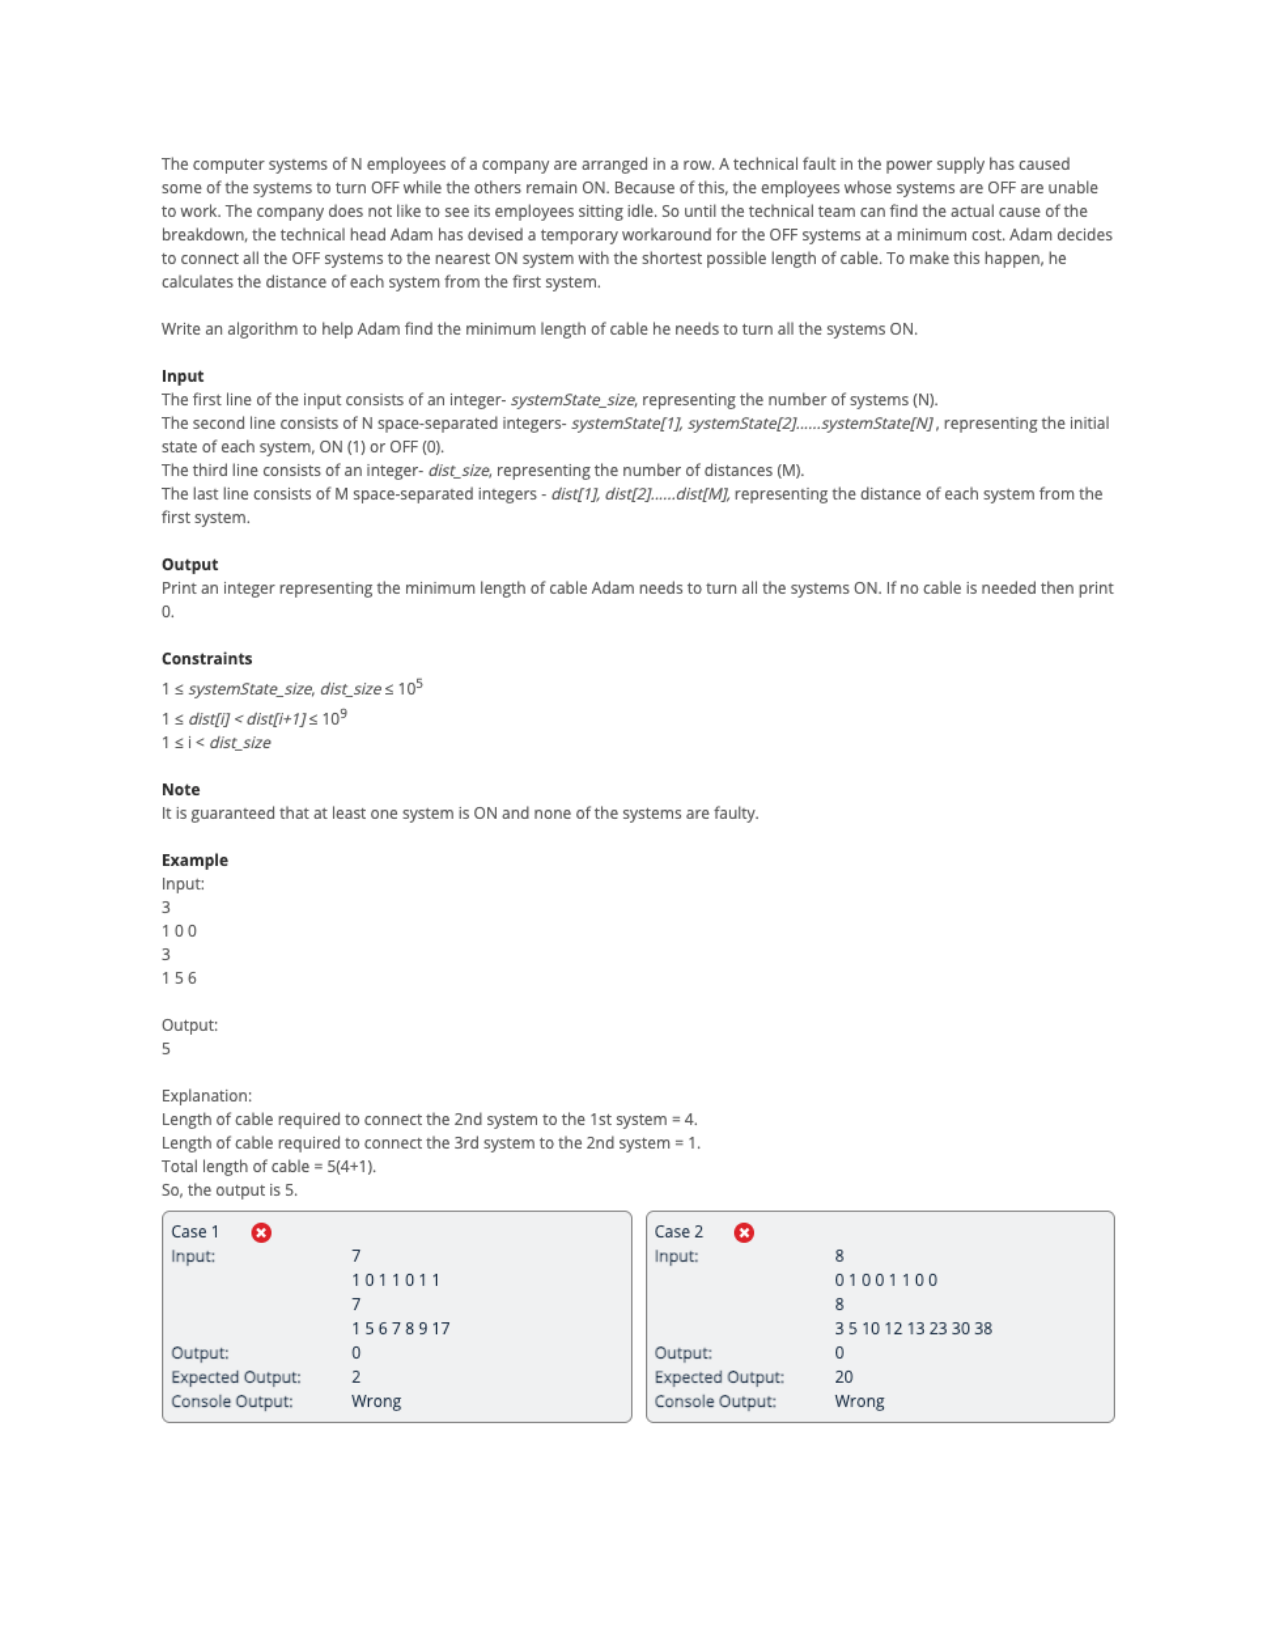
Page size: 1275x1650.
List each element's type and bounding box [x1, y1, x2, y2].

picture [150, 150, 1125, 1426]
